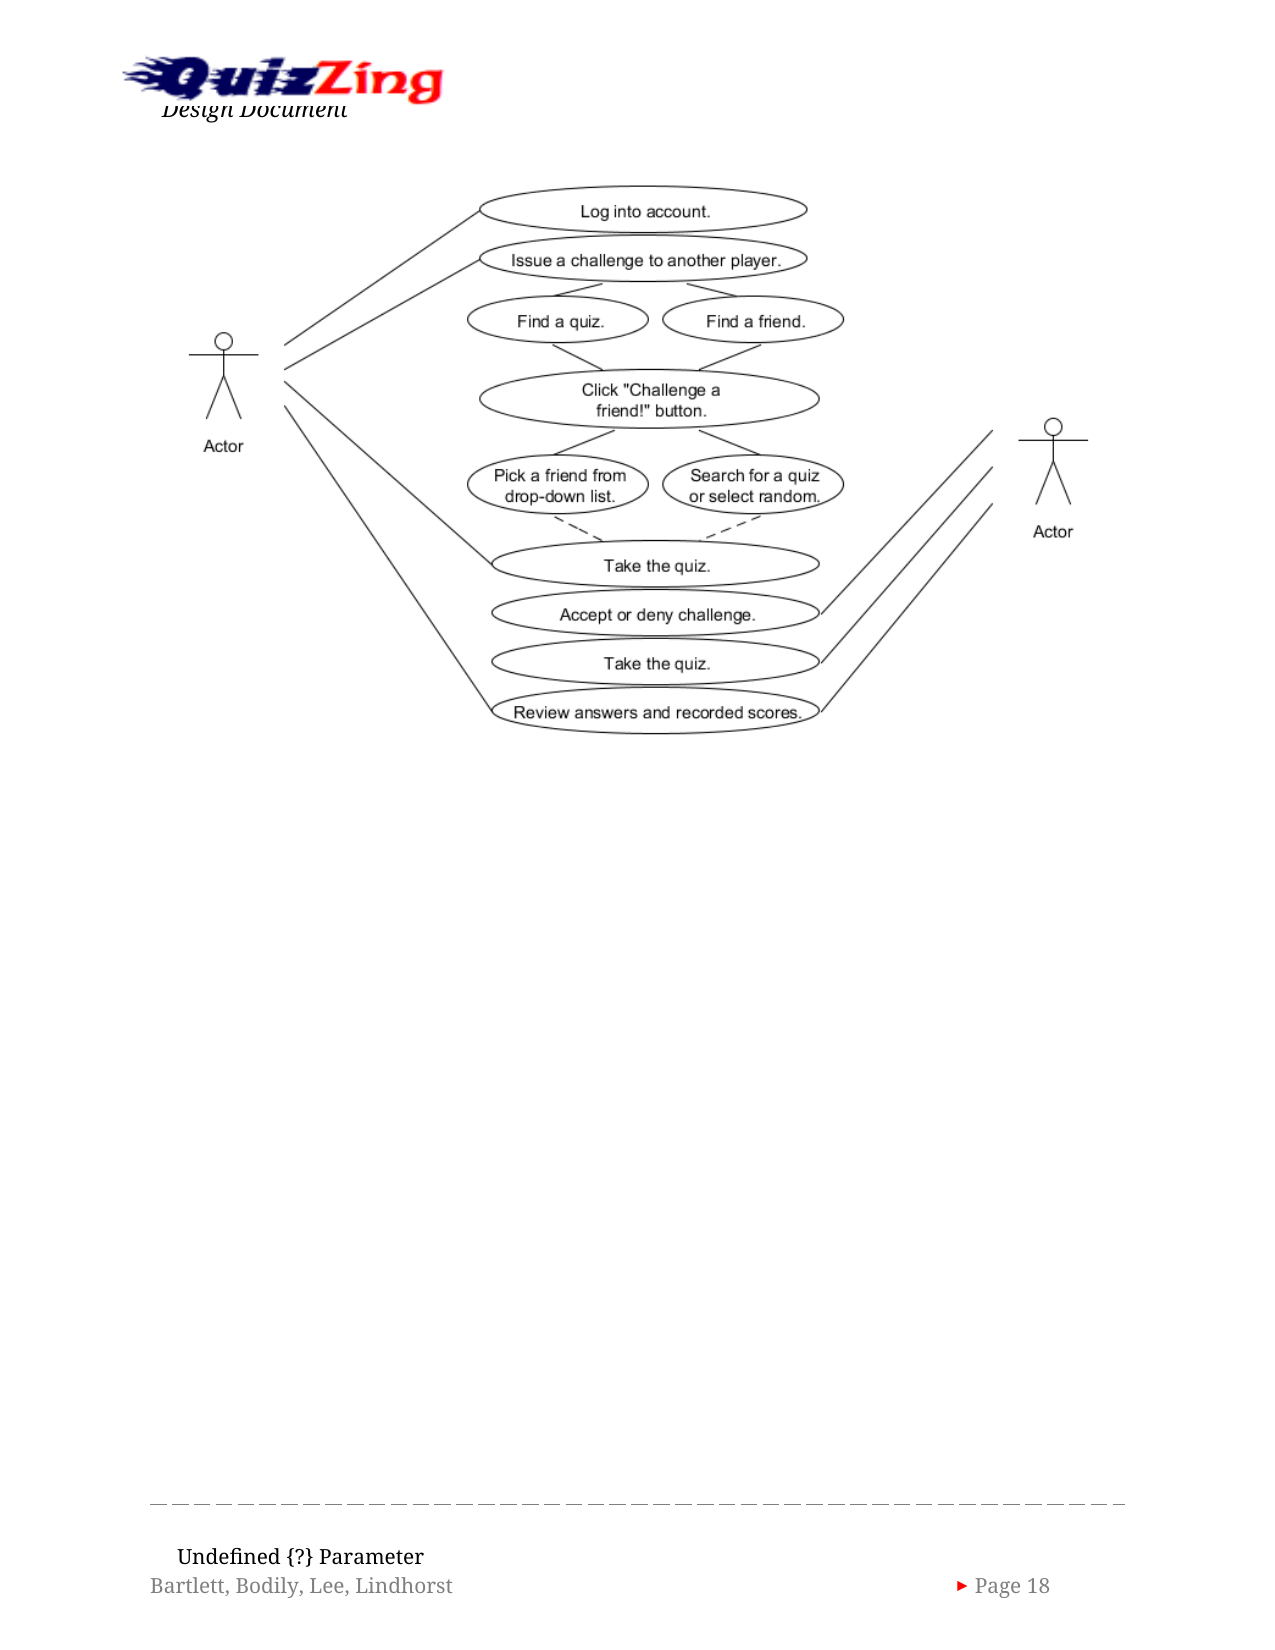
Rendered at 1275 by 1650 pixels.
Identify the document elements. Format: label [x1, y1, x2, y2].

picture [109, 46, 458, 106]
picture [150, 150, 1125, 760]
